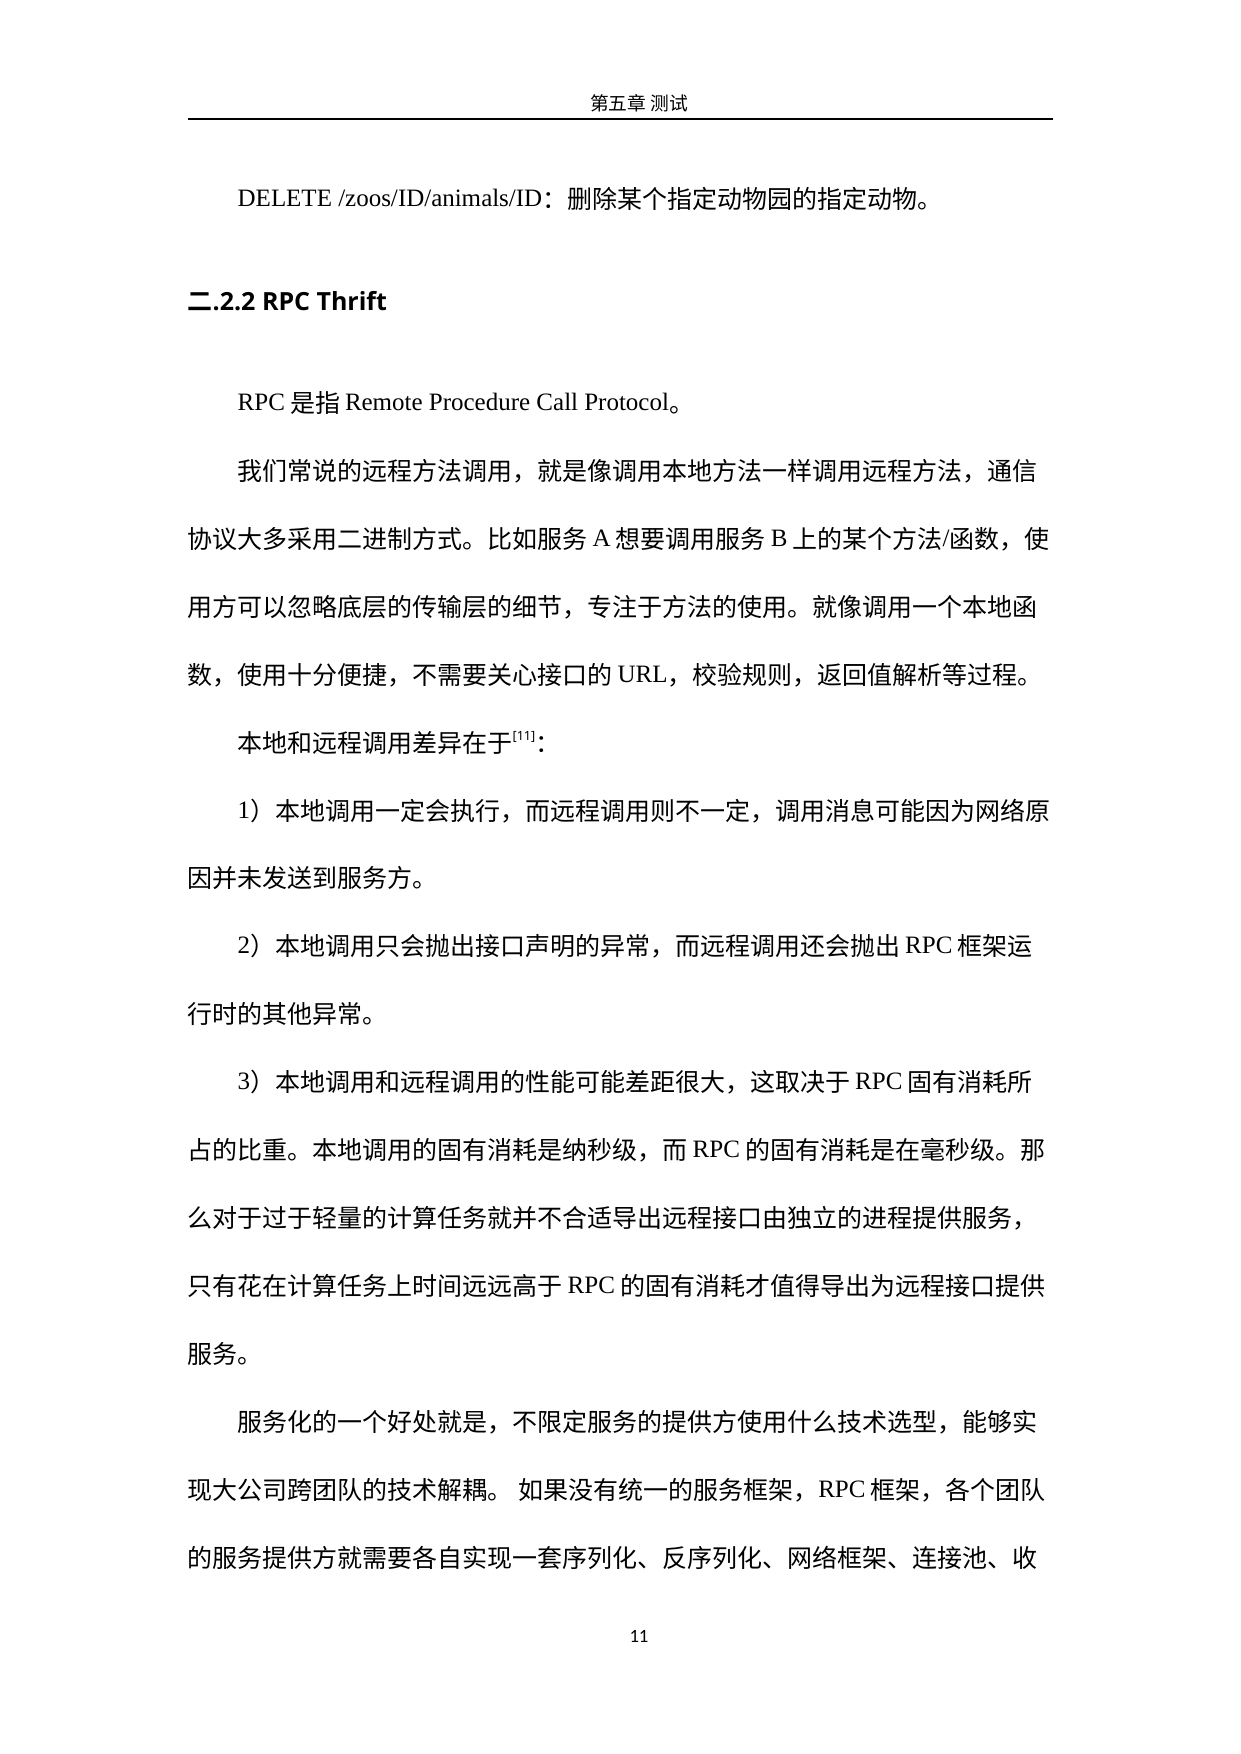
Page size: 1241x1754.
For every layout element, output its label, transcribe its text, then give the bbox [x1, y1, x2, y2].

text 3）本地调用和远程调用的性能可能差距很大，这取决于RPC固有消耗所占的比重。本地调用的固有消耗是纳秒级，而RPC的固有消耗是在毫秒级。那么对于过于轻量的计算任务就并不合适导出远程接口由独立的进程提供服务，只有花在计算任务上时间远远高于RPC的固有消耗才值得导出为远程接口提供服务。 [187, 1047, 1053, 1386]
text 2）本地调用只会抛出接口声明的异常，而远程调用还会抛出RPC框架运行时的其他异常。 [187, 911, 1053, 1047]
text 本地和远程调用差异在于[11]： [187, 707, 1053, 775]
text RPC是指Remote Procedure Call Protocol。 [187, 368, 1053, 436]
text DELETE /zoos/ID/animals/ID：删除某个指定动物园的指定动物。 [187, 164, 1053, 232]
subtitle RPC Thrift [187, 266, 1053, 334]
text 1）本地调用一定会执行，而远程调用则不一定，调用消息可能因为网络原因并未发送到服务方。 [187, 775, 1053, 911]
text 我们常说的远程方法调用，就是像调用本地方法一样调用远程方法，通信协议大多采用二进制方式。比如服务A想要调用服务B上的某个方法/函数，使用方可以忽略底层的传输层的细节，专注于方法的使用。就像调用一个本地函数，使用十分便捷，不需要关心接口的URL，校验规则，返回值解析等过程。 [187, 436, 1053, 707]
